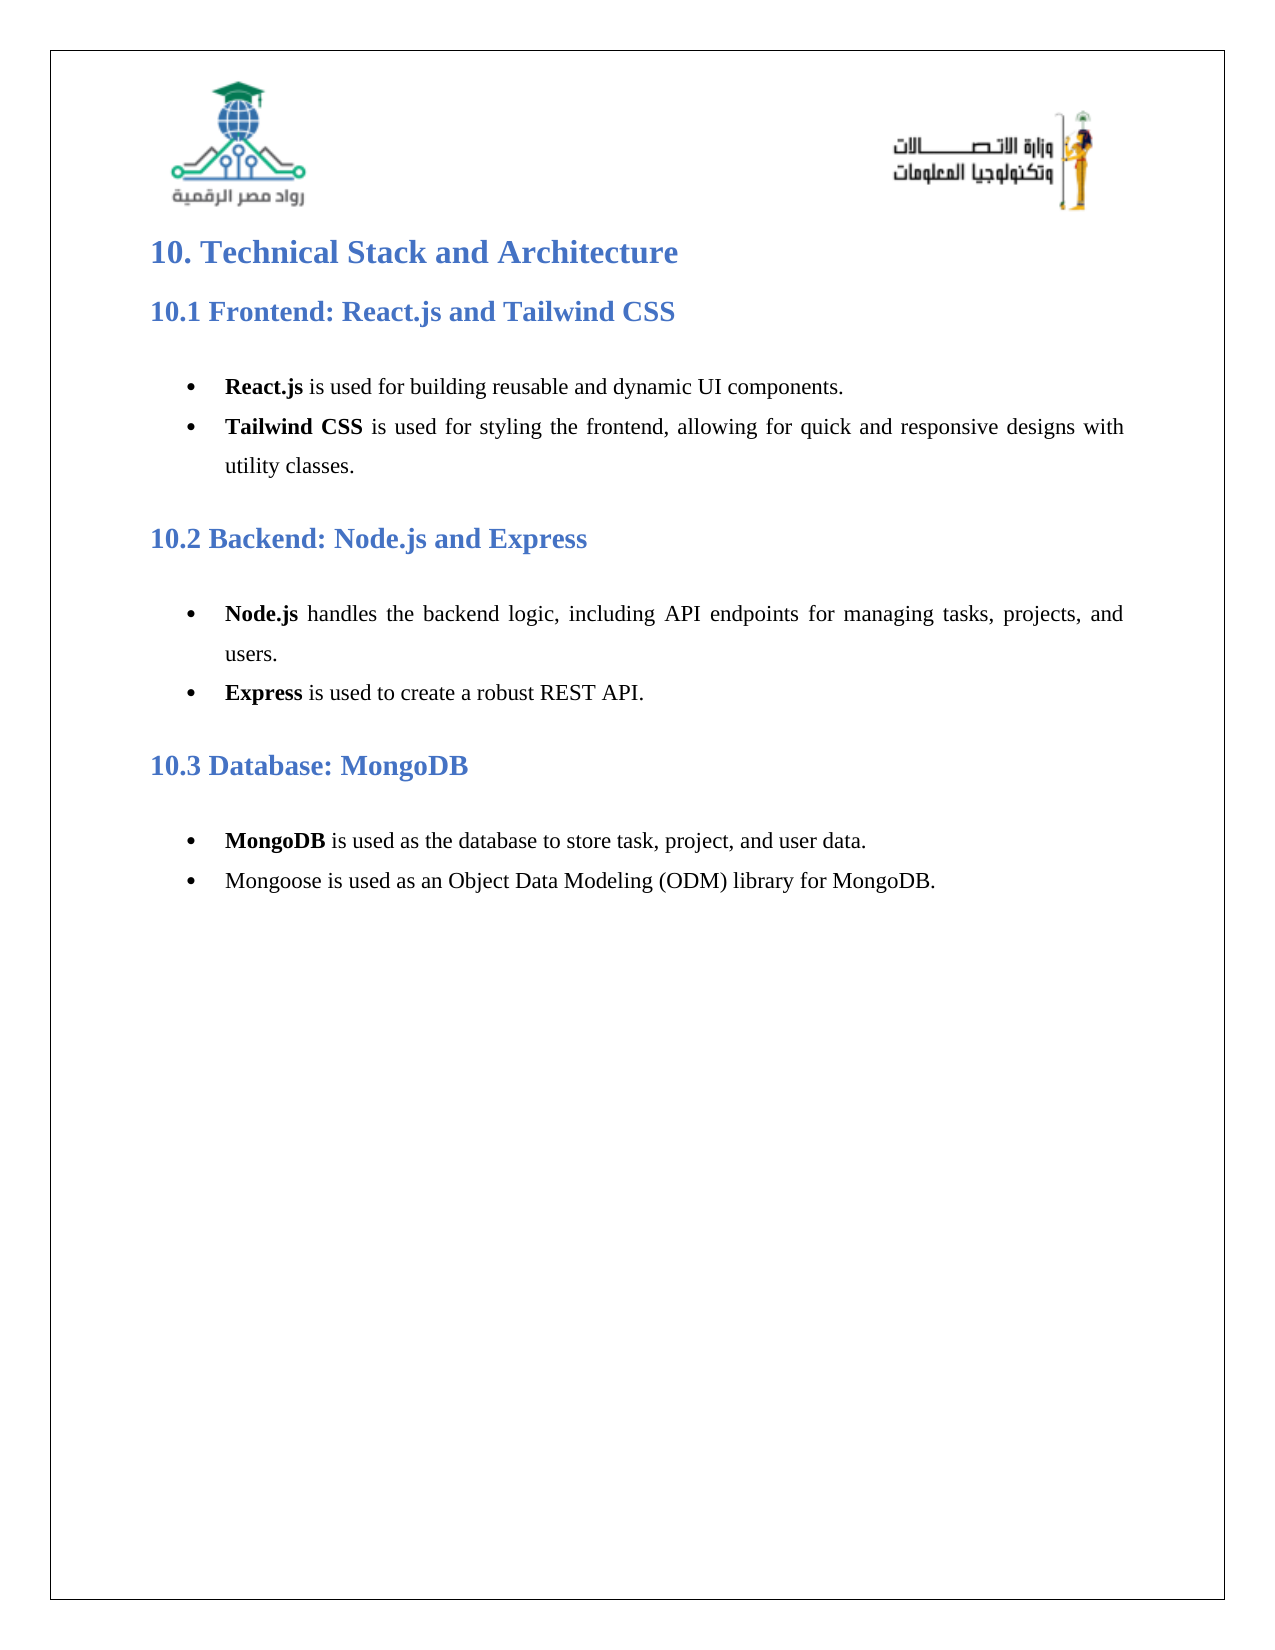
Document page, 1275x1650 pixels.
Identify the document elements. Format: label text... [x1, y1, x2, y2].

list React.js is used for building reusable and dynamic UI components. [187, 373, 1125, 400]
list Express is used to create a robust REST API. [187, 679, 1125, 706]
list Node.js handles the backend logic, including API endpoints for managing tasks, projects, and users. [187, 601, 1125, 666]
list MongoDB is used as the database to store task, project, and user data. [187, 828, 1125, 854]
picture [150, 75, 325, 229]
picture [857, 103, 1121, 229]
subtitle 10.1 Frontend: React.js and Tailwind CSS [150, 294, 1125, 327]
subtitle 10. Technical Stack and Architecture [150, 232, 1125, 271]
subtitle 10.2 Backend: Node.js and Express [150, 521, 1125, 554]
subtitle 10.3 Database: MongoDB [150, 748, 1125, 782]
list Tailwind CSS is used for styling the frontend, allowing for quick and responsive designs with utility classes. [187, 413, 1125, 479]
list Mongoose is used as an Object Data Modeling (ODM) library for MongoDB. [187, 867, 1125, 893]
